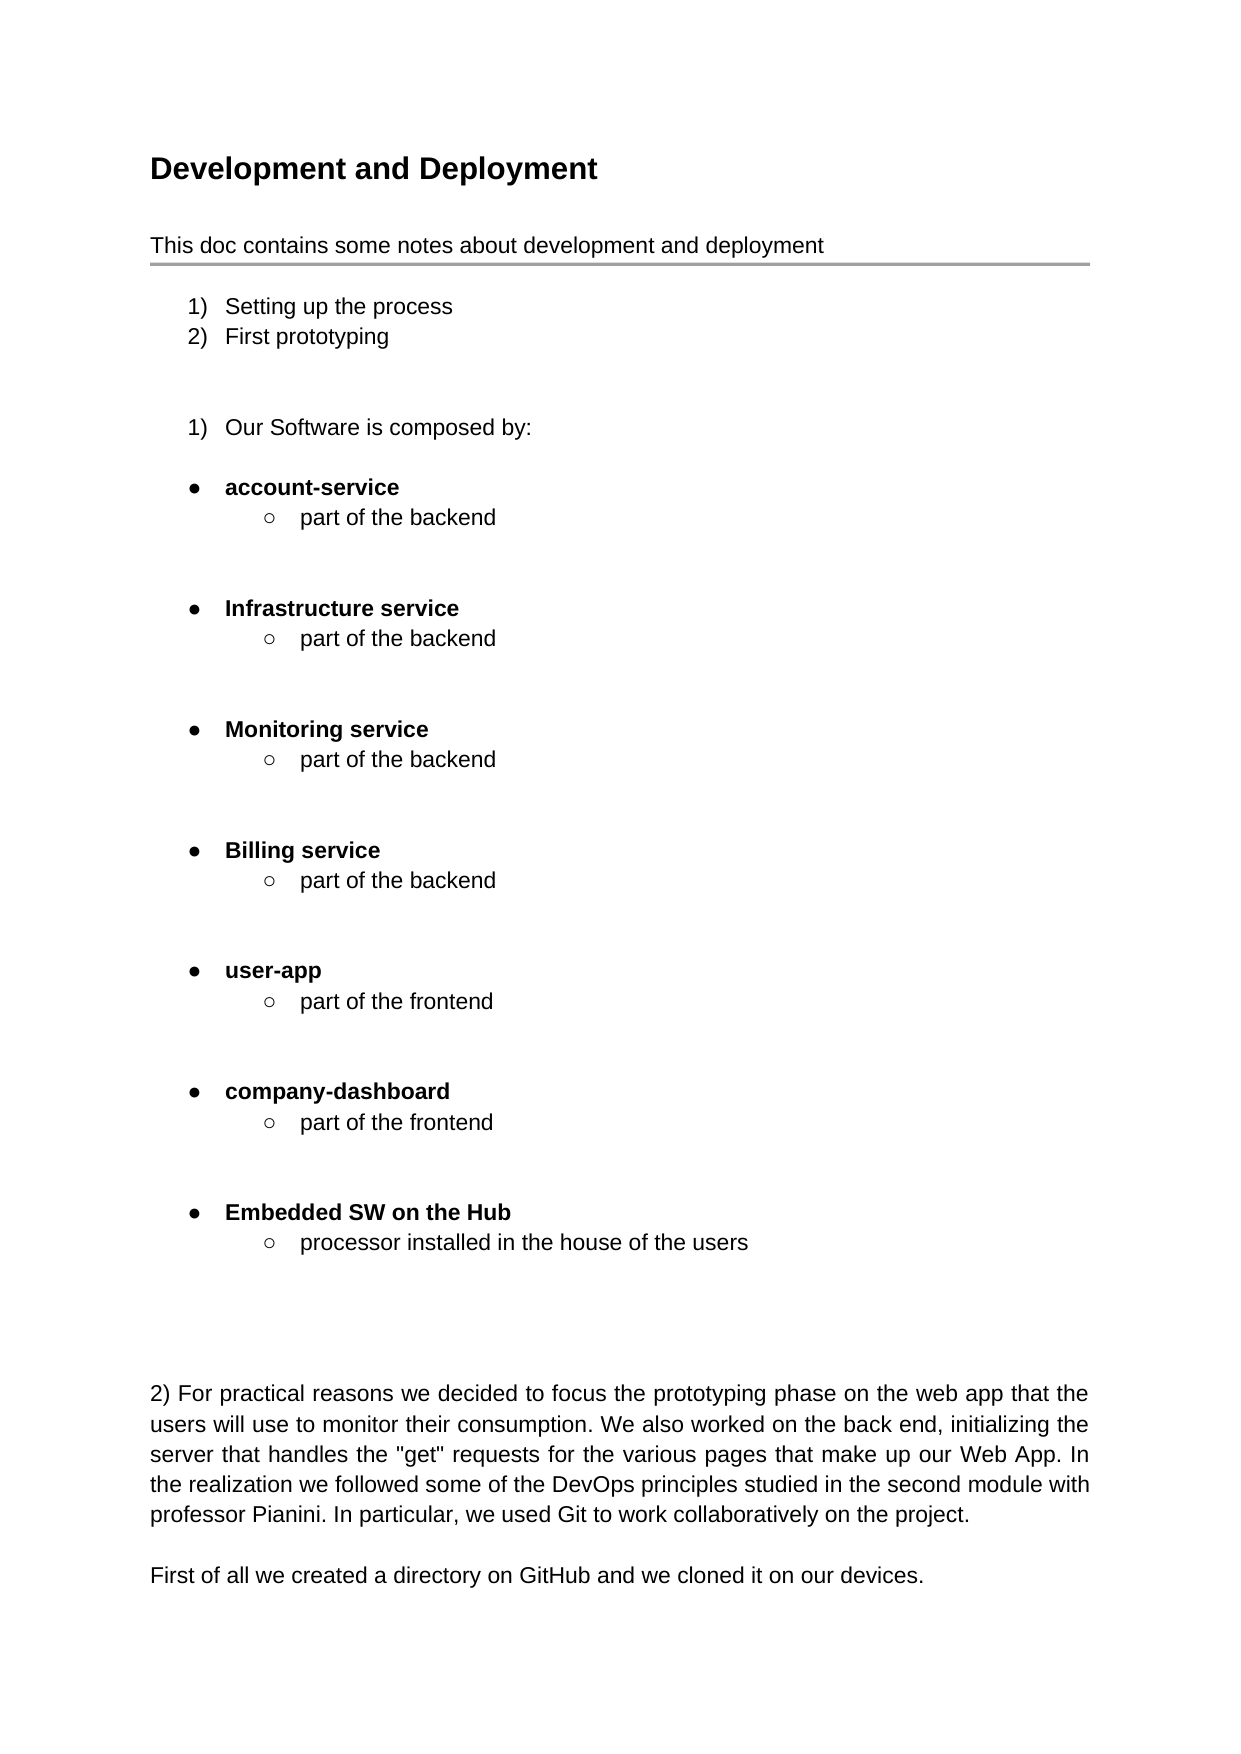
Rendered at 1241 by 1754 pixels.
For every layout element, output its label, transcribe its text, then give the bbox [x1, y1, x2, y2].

list part of the frontend [262, 1108, 1090, 1135]
list part of the backend [262, 504, 1090, 531]
list account-service [187, 474, 1090, 501]
list part of the frontend [262, 988, 1090, 1014]
text 2) For practical reasons we decided to focus the prototyping phase on the web app that the users will use to monitor their consumption. We also worked on the back end, initializing the server that handles the "get" requests for the various pages that make up our Web App. In the realization we followed some of the DevOps principles studied in the second module with professor Pianini. In particular, we used Git to work collaboratively on the project. [150, 1380, 1090, 1528]
text This doc contains some notes about development and deployment [150, 232, 1090, 259]
list Setting up the process [187, 293, 1090, 319]
list Billing service [187, 837, 1090, 863]
list part of the backend [262, 746, 1090, 772]
list First prototyping [187, 323, 1090, 349]
list part of the backend [262, 625, 1090, 652]
list user-app [187, 957, 1090, 984]
list company-dashboard [187, 1078, 1090, 1105]
text Development and Deployment [150, 150, 1090, 186]
list Embedded SW on the Hub [187, 1199, 1090, 1226]
list Infrastructure service [187, 595, 1090, 621]
text First of all we created a directory on GitHub and we cloned it on our devices. [150, 1562, 1090, 1588]
list processor installed in the house of the users [262, 1229, 1090, 1256]
list Monitoring service [187, 716, 1090, 742]
list Our Software is composed by: [187, 414, 1090, 440]
list part of the backend [262, 867, 1090, 893]
